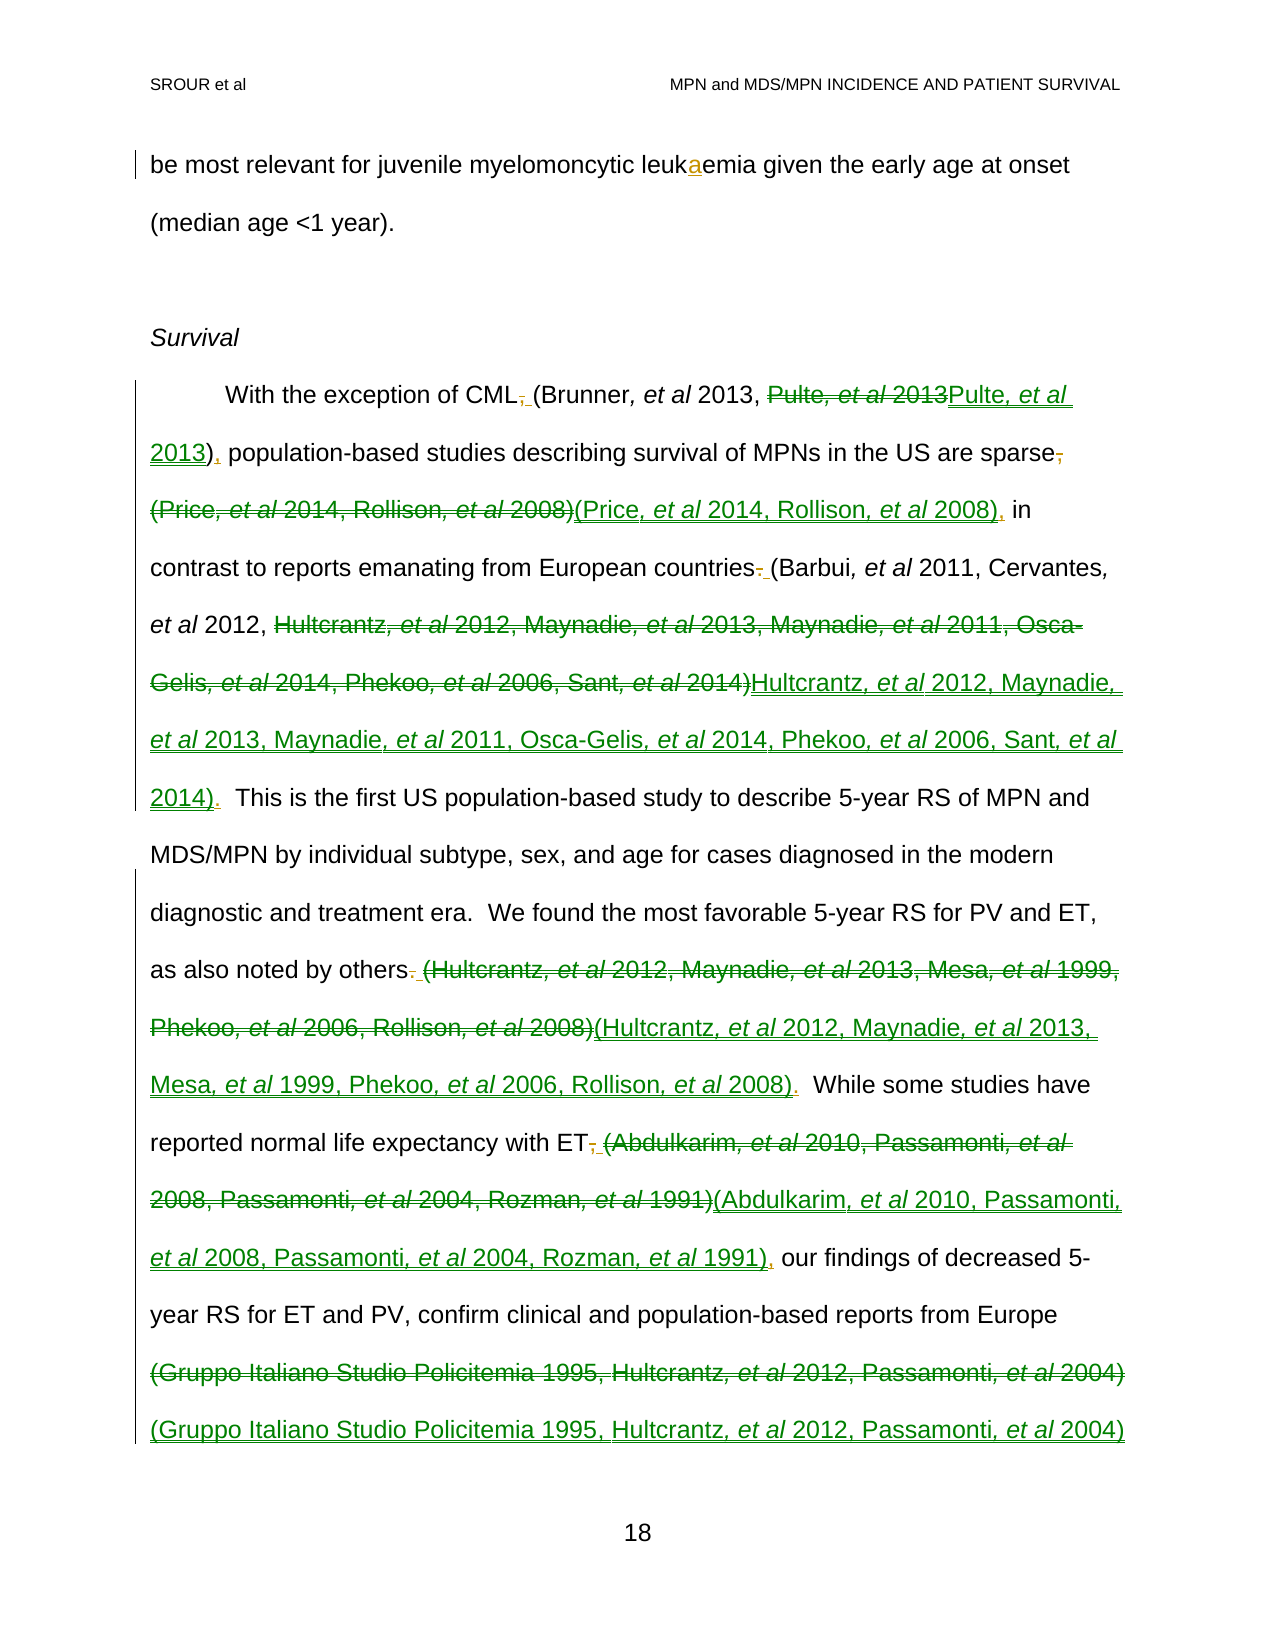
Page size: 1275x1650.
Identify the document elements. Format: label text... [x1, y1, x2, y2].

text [150, 150, 1125, 236]
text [150, 1377, 1125, 1440]
text Survival [150, 322, 1125, 351]
